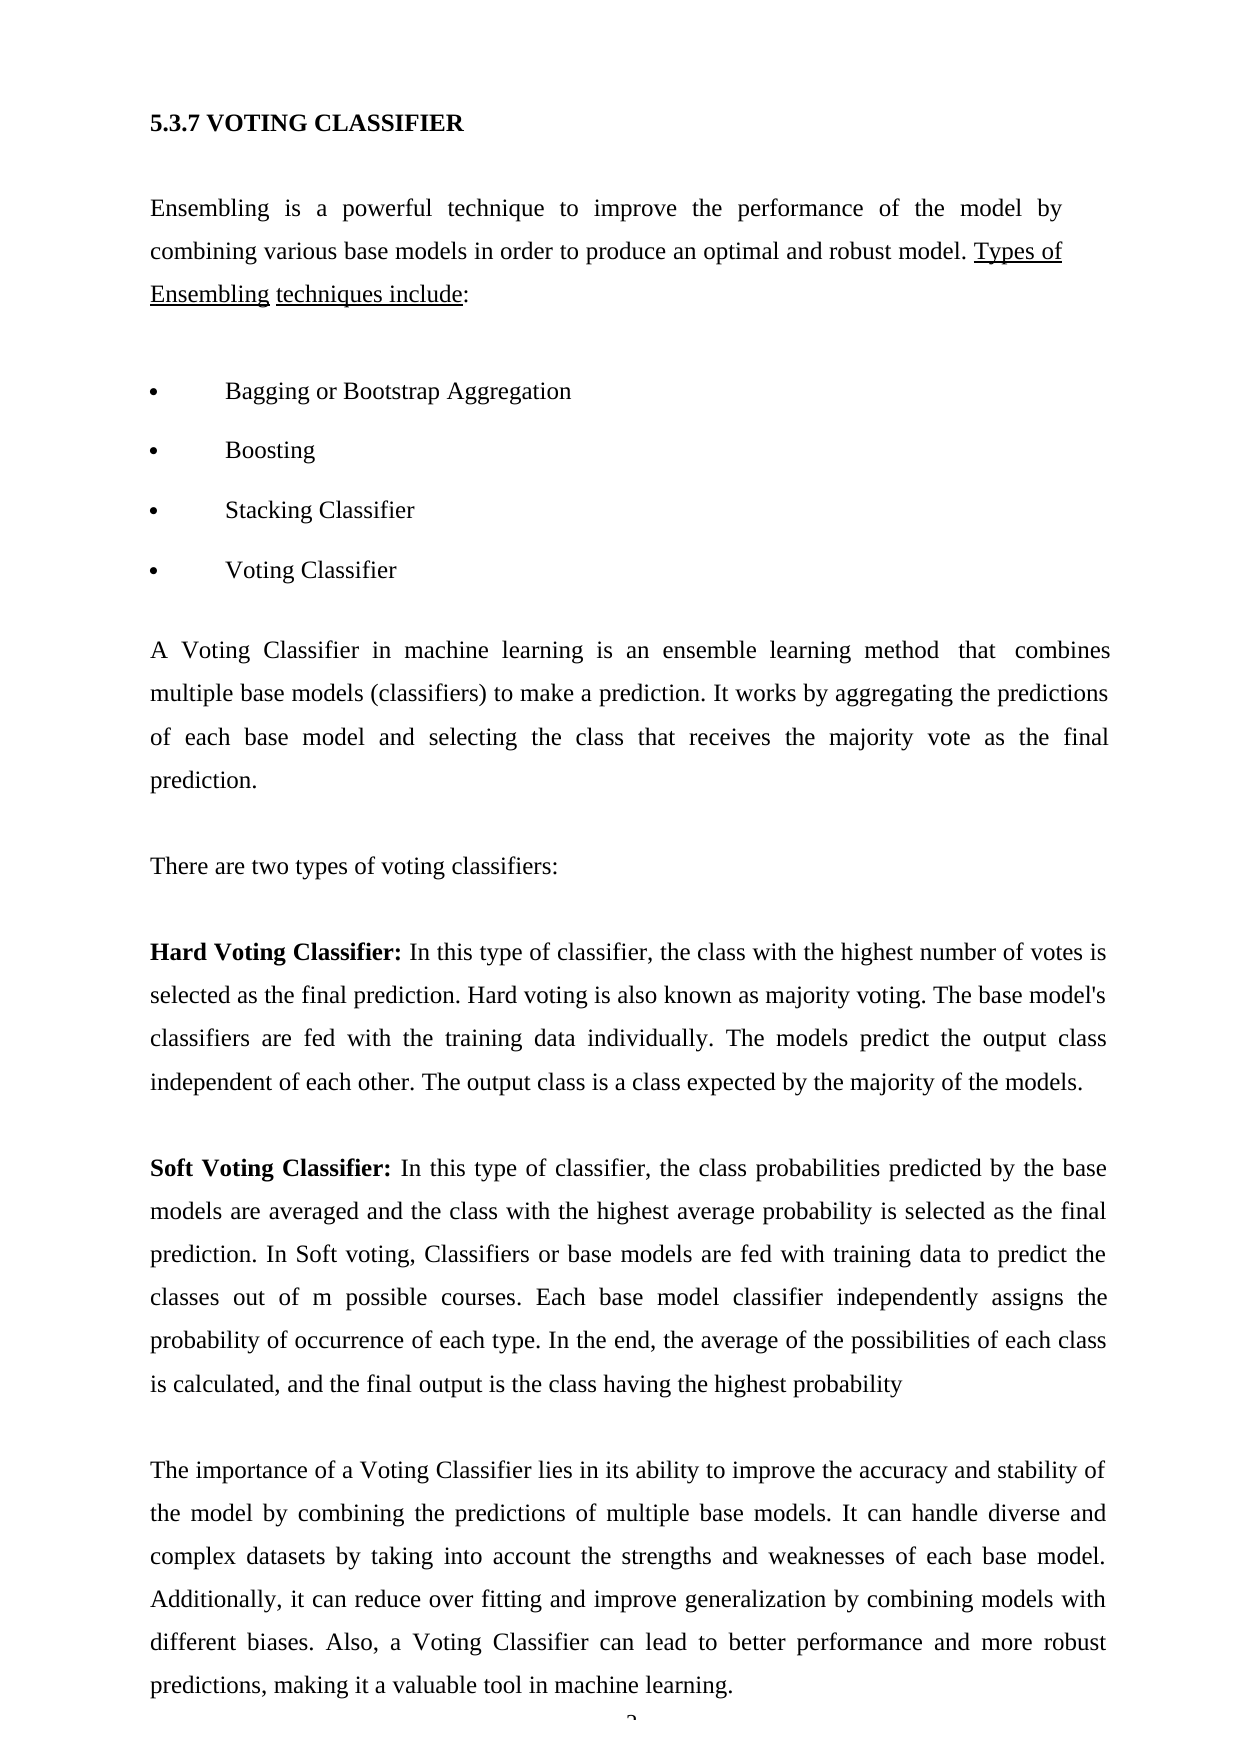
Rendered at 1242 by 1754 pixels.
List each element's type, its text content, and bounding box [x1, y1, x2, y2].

text Soft Voting Classifier: In this type of classifier, the class probabilities predicted by the base models are averaged and the class with the highest average probability is selected as the final prediction. In Soft voting, Classifiers or base models are fed with training data to predict the classes out of m possible courses. Each base model classifier independently assigns the probability of occurrence of each type. In the end, the average of the possibilities of each class is calculated, and the final output is the class having the highest probability [150, 1153, 1108, 1397]
text Hard Voting Classifier: In this type of classifier, the class with the highest number of votes is selected as the final prediction. Hard voting is also known as majority voting. The base model's classifiers are fed with the training data individually. The models predict the output class independent of each other. The output class is a class expected by the majority of the models. [150, 937, 1107, 1095]
list Boosting [150, 436, 1148, 464]
text There are two types of voting classifiers: [150, 851, 1148, 880]
text The importance of a Voting Classifier lies in its ability to improve the accuracy and stability of the model by combining the predictions of multiple base models. It can handle diverse and complex datasets by taking into account the strengths and weaknesses of each base model. Additionally, it can reduce over fitting and improve generalization by combining models with different biases. Also, a Voting Classifier can lead to better performance and more robust predictions, making it a valuable tool in machine learning. [150, 1455, 1107, 1699]
text A Voting Classifier in machine learning is an ensemble learning method that combines multiple base models (classifiers) to make a prediction. It works by aggregating the predictions of each base model and selecting the class that receives the majority vote as the final prediction. [150, 635, 1110, 793]
list Voting Classifier [150, 556, 1148, 584]
list Bagging or Bootstrap Aggregation [150, 376, 1148, 404]
subtitle VOTING CLASSIFIER [150, 108, 1148, 137]
text Ensembling is a powerful technique to improve the performance of the model by combining various base models in order to produce an optimal and robust model. Types of Ensembling techniques include: [150, 193, 1062, 308]
list Stacking Classifier [150, 496, 1148, 524]
